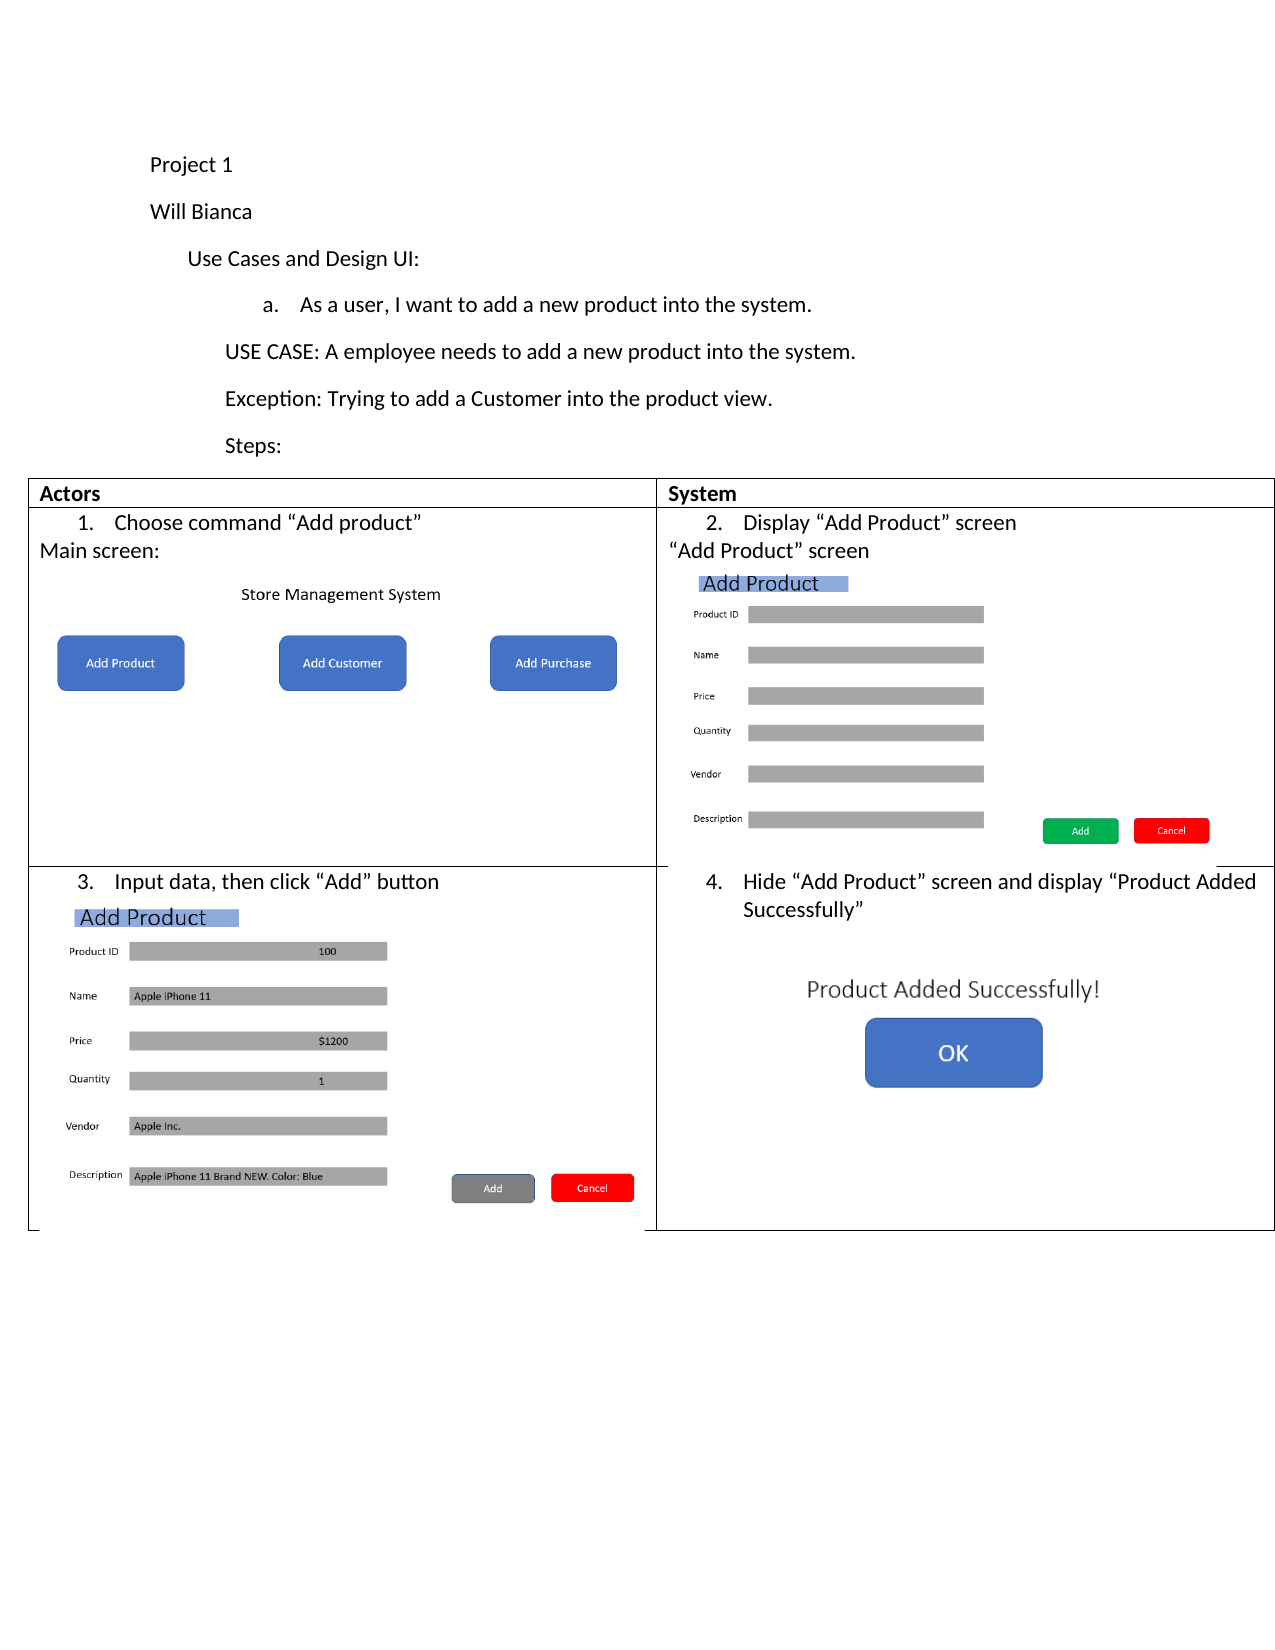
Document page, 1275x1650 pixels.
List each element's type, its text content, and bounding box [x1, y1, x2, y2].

table_cell Hide “Add Product” screen and display “Product Added Successfully” [657, 867, 1274, 1230]
picture [39, 564, 645, 738]
table_cell Choose command “Add product” Main screen: [29, 508, 656, 866]
table_header Actors [29, 479, 656, 507]
list Steps: [225, 431, 1125, 459]
table_cell Display “Add Product” screen “Add Product” screen [657, 508, 1274, 866]
text USE CASE: A employee needs to add a new product into the system. [150, 337, 1125, 366]
picture [743, 951, 1178, 1115]
text Exception: Trying to add a Customer into the product view. [150, 384, 1125, 412]
text Will Bianca [150, 197, 1125, 225]
text Project 1 [150, 150, 1125, 178]
picture [39, 895, 645, 1231]
text Use Cases and Design UI: [187, 244, 1125, 272]
picture [668, 564, 1217, 867]
table_cell Input data, then click “Add” button [29, 867, 656, 1230]
list As a user, I want to add a new product into the system. [262, 291, 1125, 319]
table_header System [657, 479, 1274, 507]
